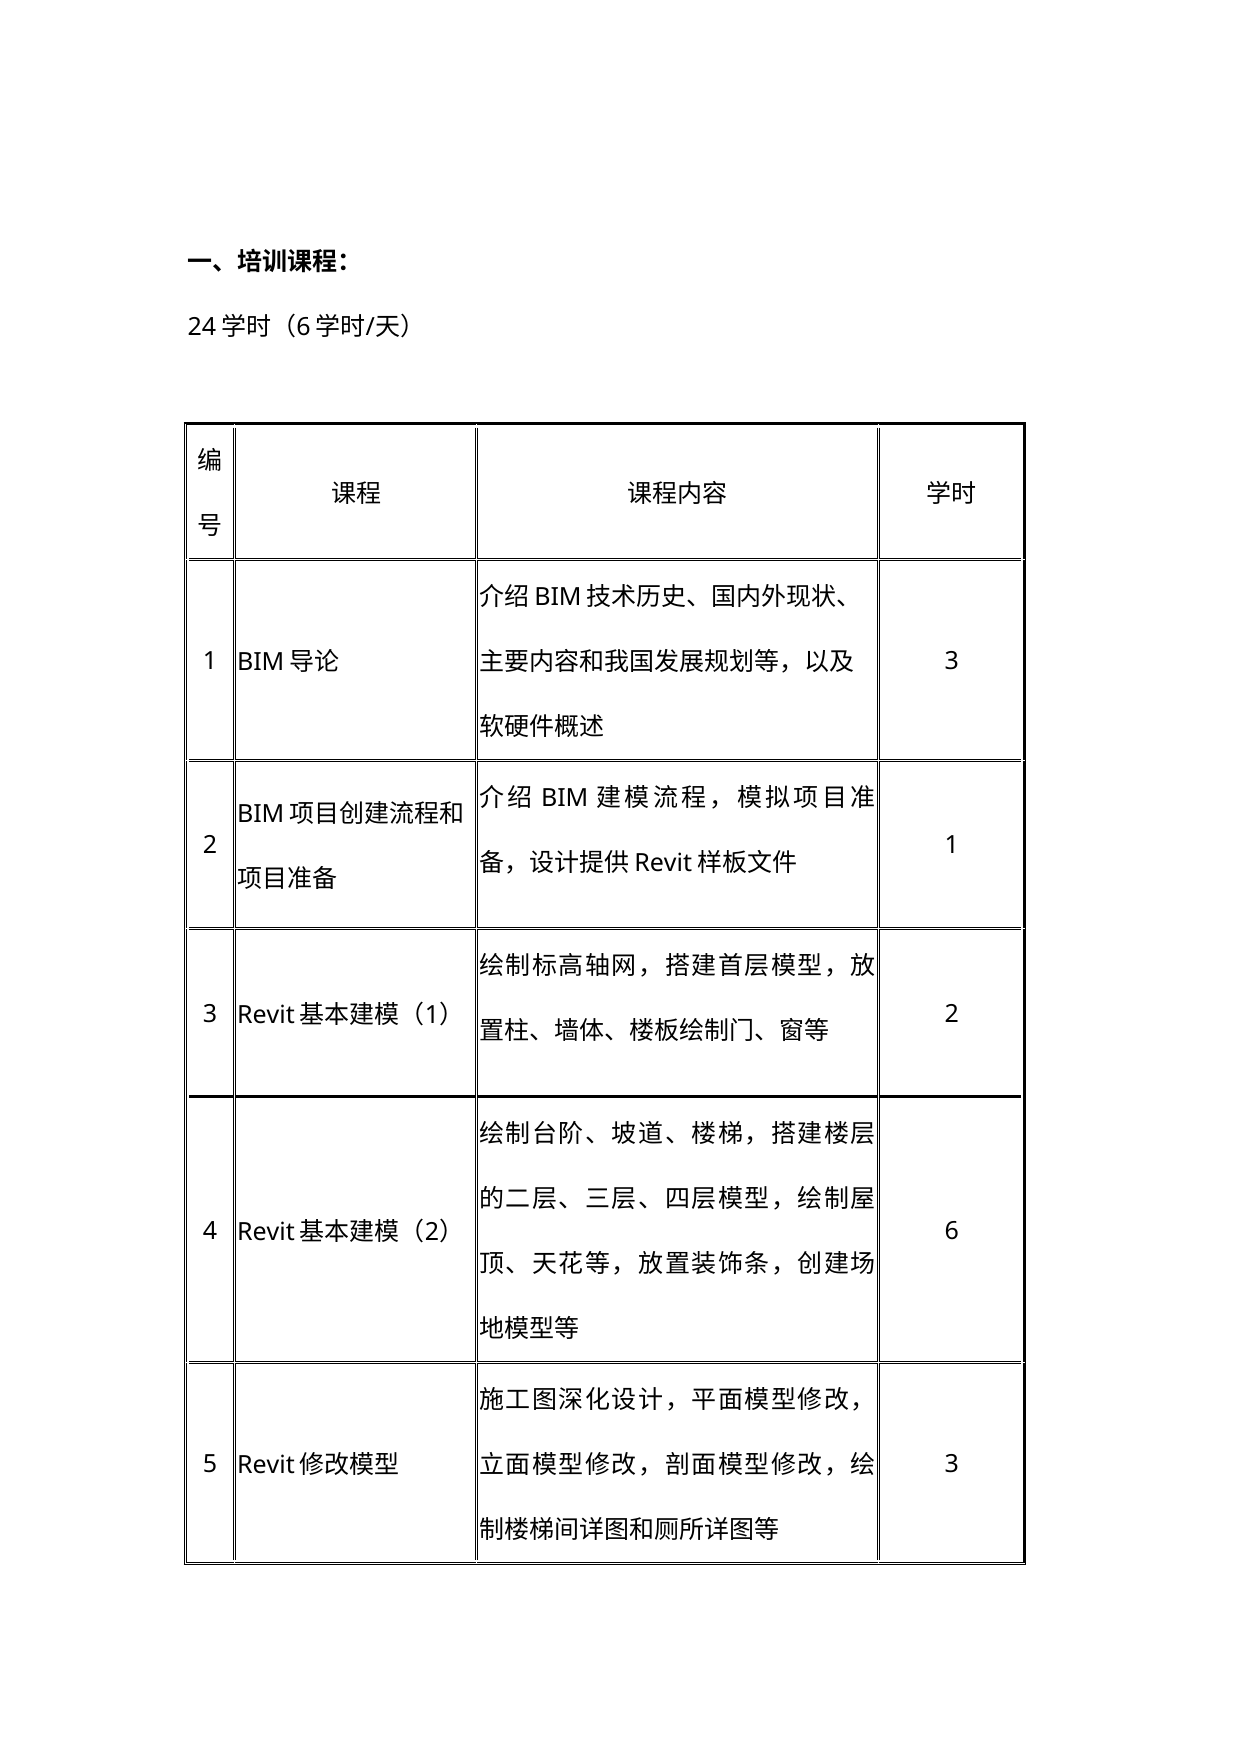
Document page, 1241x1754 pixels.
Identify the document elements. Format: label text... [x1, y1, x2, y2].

table_cell Revit基本建模（1） [236, 930, 475, 1095]
table_cell 绘制标高轴网，搭建首层模型，放置柱、墙体、楼板绘制门、窗等 [478, 930, 877, 1095]
table_cell 5 [185, 1361, 234, 1561]
table_cell 2 [187, 759, 233, 927]
table_header 课程内容 [477, 425, 878, 558]
table_cell 施工图深化设计，平面模型修改，立面模型修改，剖面模型修改，绘制楼梯间详图和厕所详图等 [477, 1364, 878, 1561]
table_cell 3 [879, 1361, 1024, 1561]
table_cell 介绍BIM建模流程，模拟项目准备，设计提供Revit样板文件 [478, 762, 877, 927]
text Ztg中国BIM门户 - ChinaBIM.com 一、培训课程： [187, 162, 1053, 292]
table_header 课程 [235, 425, 477, 558]
table_header 学时 [879, 425, 1023, 558]
table_cell 4 [187, 1095, 233, 1361]
table_cell 3 [879, 558, 1024, 758]
text 24学时（6学时/天） [187, 292, 1053, 357]
table_cell 6 [880, 1095, 1023, 1361]
table_cell 绘制台阶、坡道、楼梯，搭建楼层的二层、三层、四层模型，绘制屋顶、天花等，放置装饰条，创建场地模型等 [478, 1098, 877, 1361]
table_cell Revit修改模型 [235, 1364, 477, 1561]
table_cell Revit基本建模（2） [236, 1098, 475, 1361]
table_cell 3 [185, 927, 234, 1095]
table_cell BIM导论 [236, 561, 475, 758]
table_cell 1 [880, 759, 1024, 927]
table_cell BIM项目创建流程和项目准备 [236, 762, 475, 927]
table_cell 2 [879, 927, 1024, 1095]
table_cell 1 [185, 558, 234, 758]
table_cell 介绍BIM技术历史、国内外现状、主要内容和我国发展规划等，以及软硬件概述 [478, 561, 877, 758]
table_header 编号 [187, 425, 234, 558]
